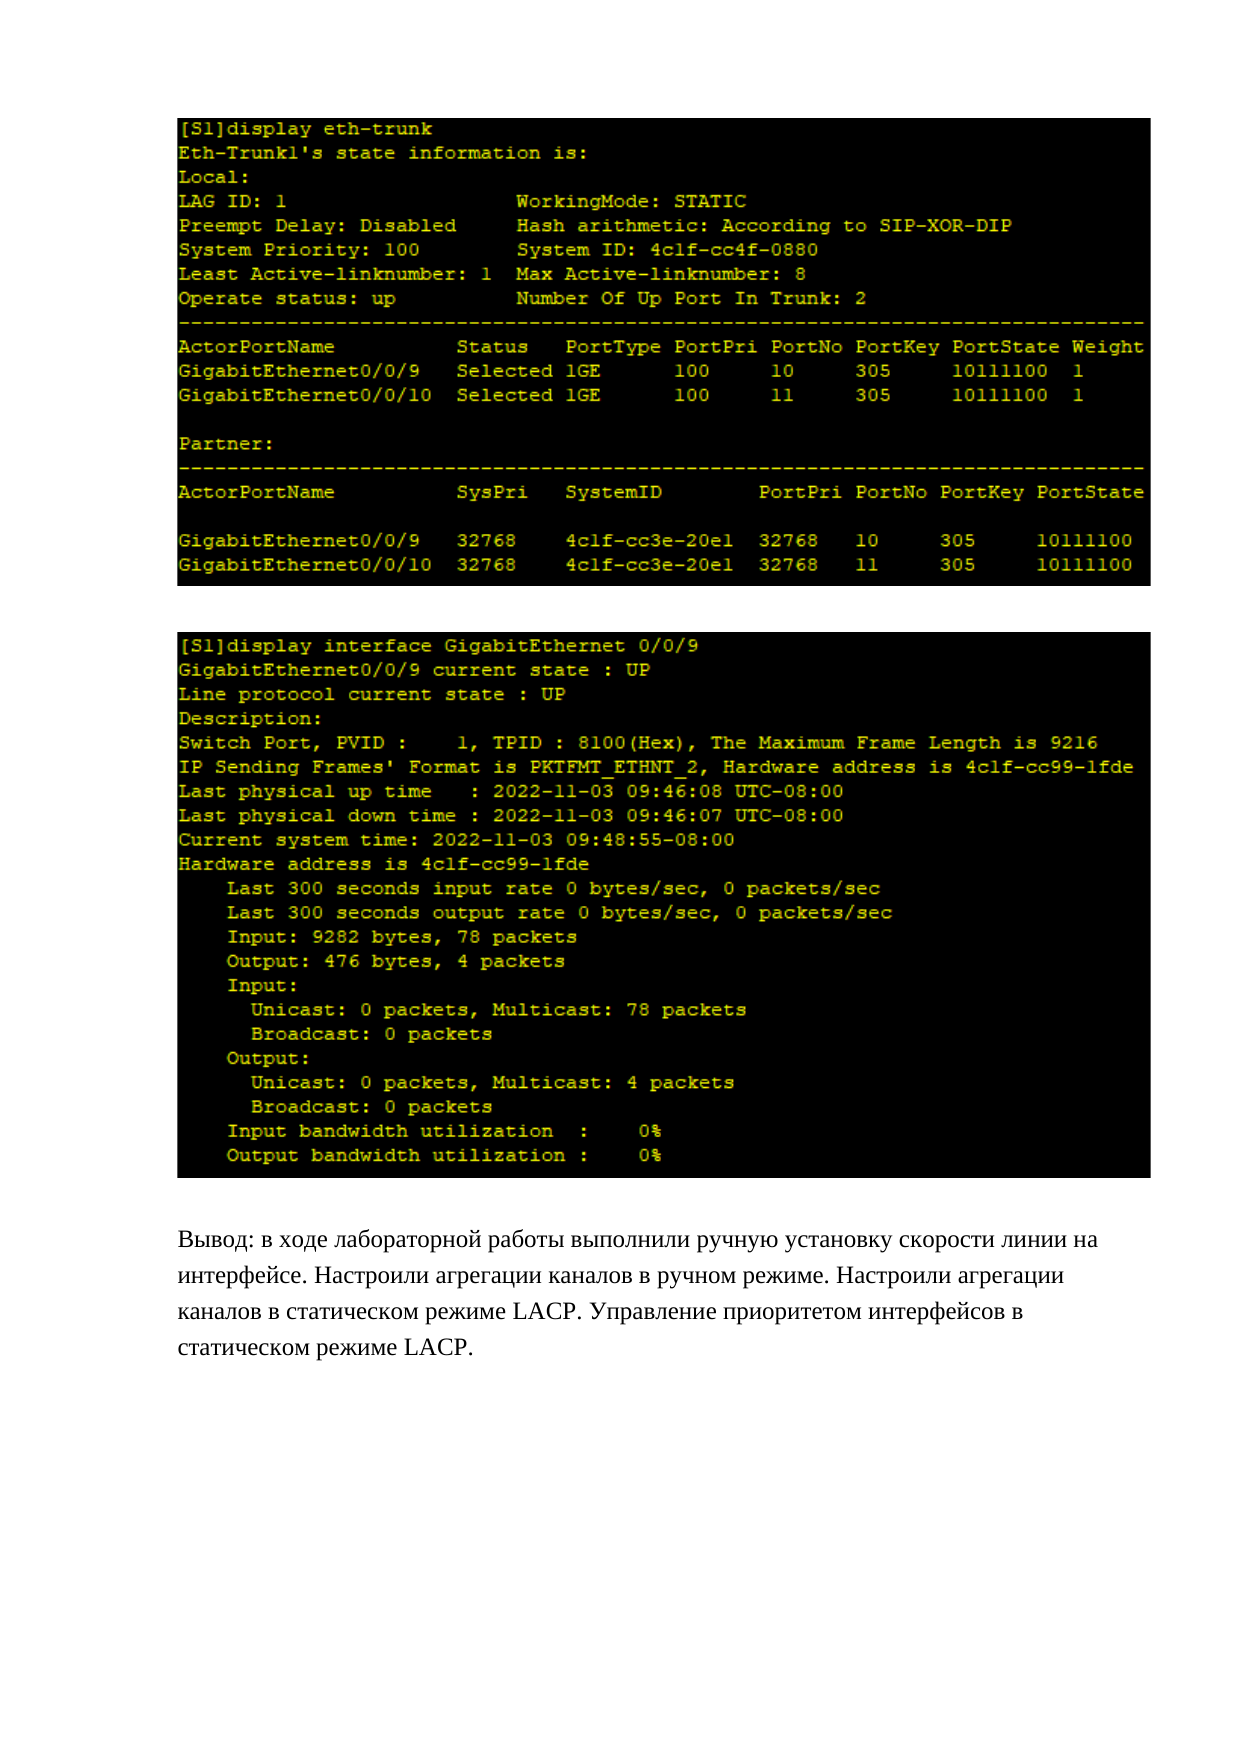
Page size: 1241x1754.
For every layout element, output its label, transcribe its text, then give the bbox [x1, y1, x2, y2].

picture [177, 118, 1151, 586]
text Вывод: в ходе лабораторной работы выполнили ручную установку скорости линии на интерфейсе. Настроили агрегации каналов в ручном режиме. Настроили агрегации каналов в статическом режиме LACP. Управление приоритетом интерфейсов в статическом режиме LACP. [177, 1224, 1151, 1361]
picture [177, 632, 1151, 1178]
